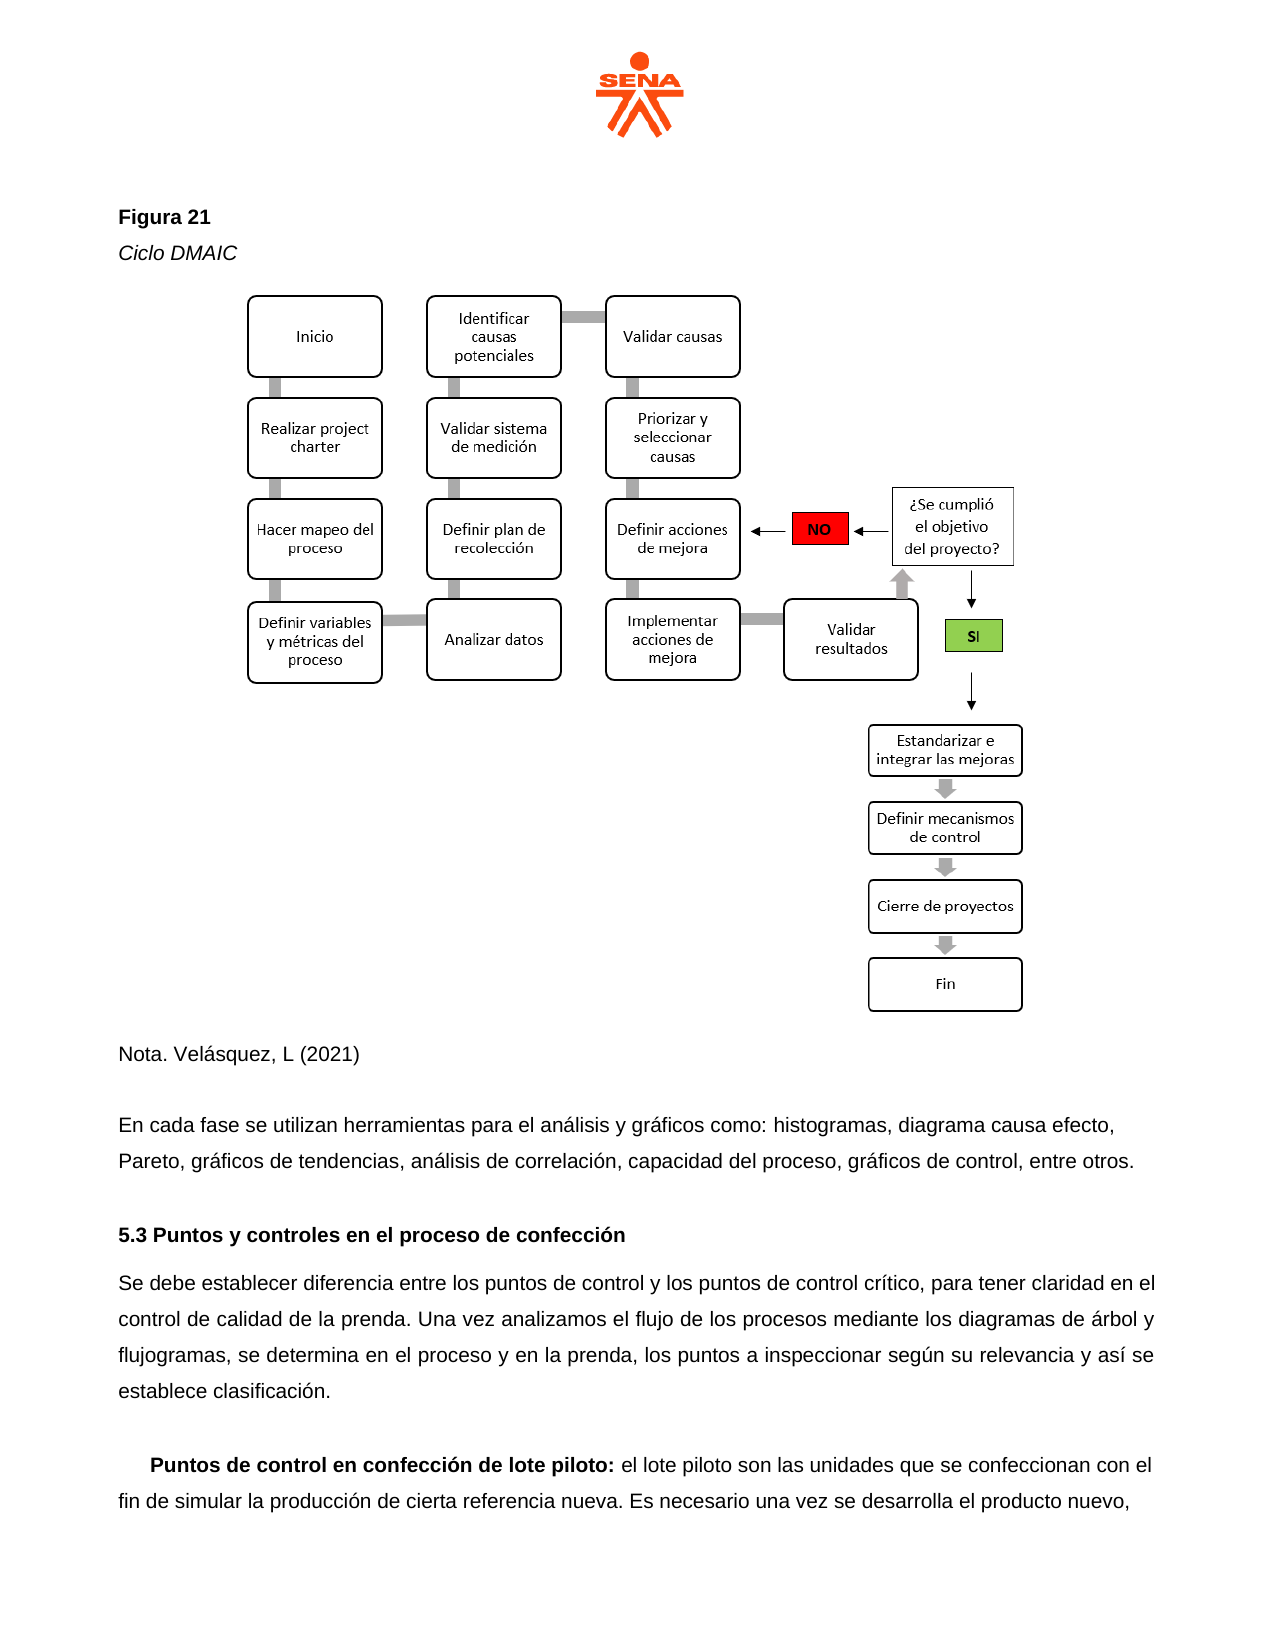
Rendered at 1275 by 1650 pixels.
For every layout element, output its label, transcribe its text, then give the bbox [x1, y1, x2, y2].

text Nota. Velásquez, L (2021) [118, 1041, 1157, 1065]
text Figura 21 [118, 205, 1157, 229]
picture [230, 276, 1045, 1029]
text Ciclo DMAIC [118, 241, 1157, 264]
picture [585, 48, 690, 142]
text En cada fase se utilizan herramientas para el análisis y gráficos como: histogramas, diagrama causa efecto, Pareto, gráficos de tendencias, análisis de correlación, capacidad del proceso, gráficos de control, entre otros. [118, 1113, 1157, 1173]
text Se debe establecer diferencia entre los puntos de control y los puntos de control crítico, para tener claridad en el control de calidad de la prenda. Una vez analizamos el flujo de los procesos mediante los diagramas de árbol y flujogramas, se determina en el proceso y en la prenda, los puntos a inspeccionar según su relevancia y así se establece clasificación. [118, 1271, 1157, 1403]
subtitle 5.3 Puntos y controles en el proceso de confección [118, 1223, 1157, 1247]
